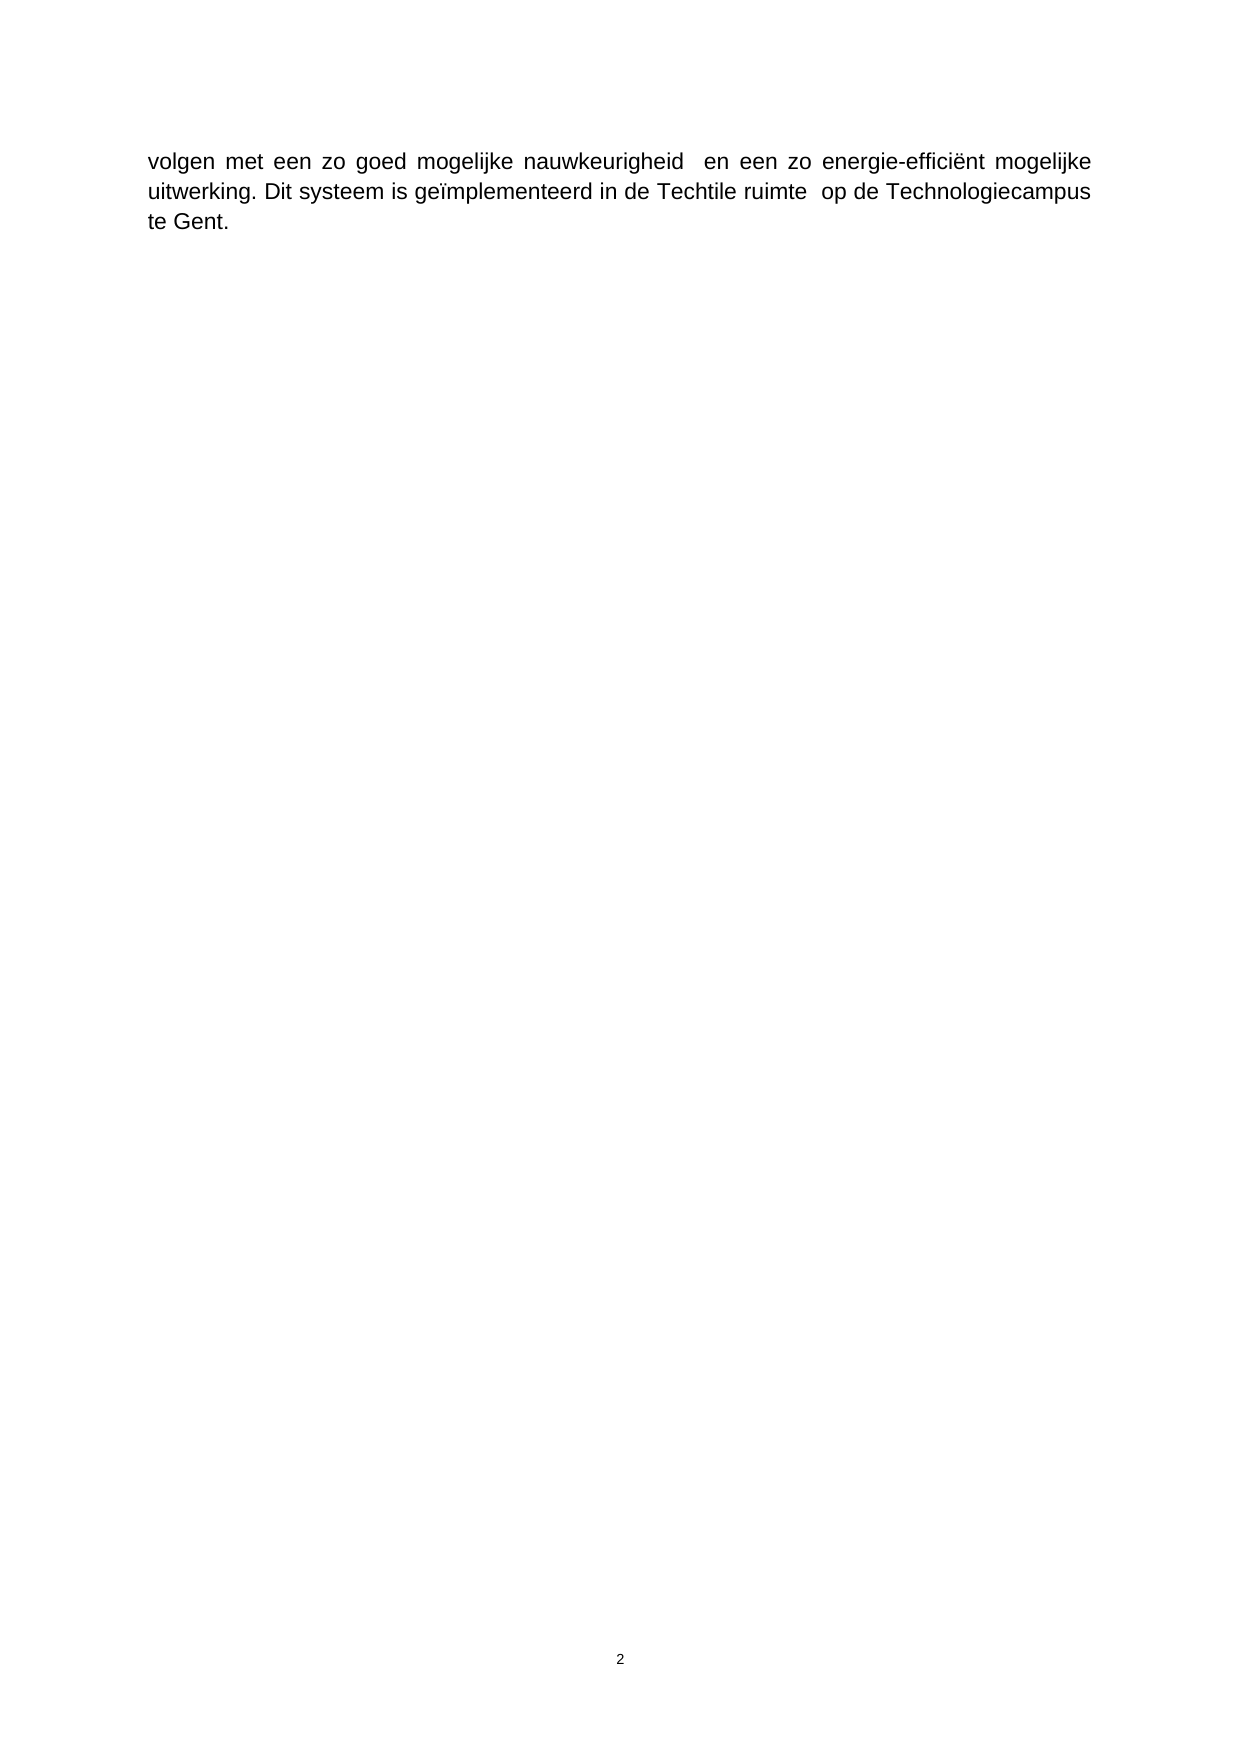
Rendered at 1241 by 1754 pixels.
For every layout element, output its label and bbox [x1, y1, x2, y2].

text [148, 148, 1092, 234]
